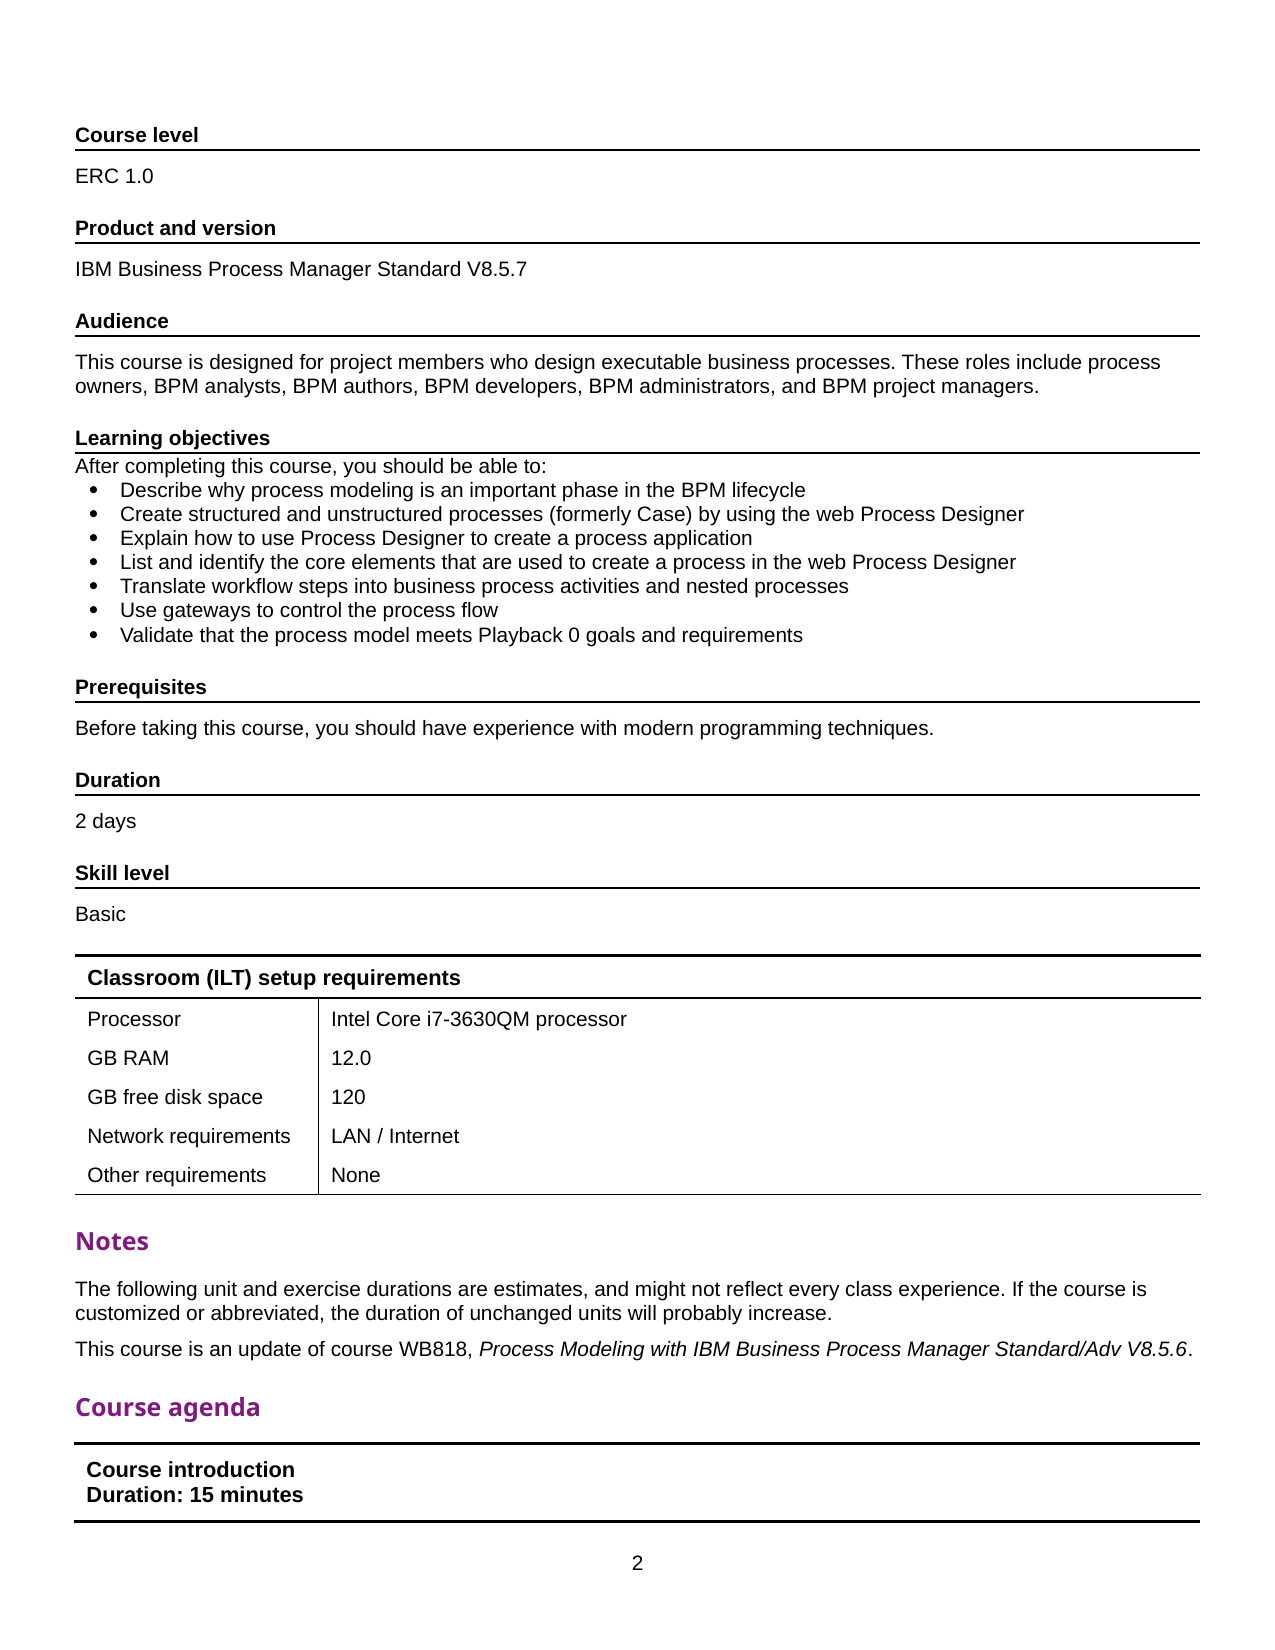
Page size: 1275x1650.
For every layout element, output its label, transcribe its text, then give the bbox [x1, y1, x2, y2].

table_header Classroom (ILT) setup requirements [75, 957, 1201, 997]
text Describe why process modeling is an important phase in the BPM lifecycle [90, 478, 1200, 502]
text ERC 1.0 [75, 163, 1200, 187]
text Before taking this course, you should have experience with modern programming techniques. [75, 716, 1200, 739]
text Duration [75, 768, 1200, 794]
table_cell GB free disk space [75, 1077, 318, 1116]
text This course is designed for project members who design executable business processes. These roles include process owners, BPM analysts, BPM authors, BPM developers, BPM administrators, and BPM project managers. [75, 349, 1200, 397]
table_cell 12.0 [319, 1038, 1201, 1077]
text Use gateways to control the process flow [90, 598, 1200, 622]
text Create structured and unstructured processes (formerly Case) by using the web Process Designer [90, 502, 1200, 526]
text Course level [75, 123, 1200, 149]
text Audience [75, 309, 1200, 335]
table_cell GB RAM [75, 1038, 318, 1077]
text Skill level [75, 861, 1200, 887]
text Learning objectives [75, 426, 1200, 452]
text IBM Business Process Manager Standard V8.5.7 [75, 257, 1200, 281]
table_cell Intel Core i7-3630QM processor [319, 999, 1201, 1038]
text Explain how to use Process Designer to create a process application [90, 526, 1200, 550]
subtitle Notes [75, 1224, 1200, 1258]
table_cell 120 [319, 1077, 1201, 1116]
text 2 days [75, 808, 1200, 832]
subtitle Course agenda [75, 1389, 1200, 1423]
text After completing this course, you should be able to: [75, 454, 1200, 478]
text Basic [75, 902, 1200, 926]
text Validate that the process model meets Playback 0 goals and requirements [90, 622, 1200, 646]
table_cell Other requirements [75, 1155, 318, 1194]
table_cell Network requirements [75, 1116, 318, 1155]
table_cell None [319, 1155, 1201, 1194]
text Prerequisites [75, 675, 1200, 701]
table_cell LAN / Internet [319, 1116, 1201, 1155]
text The following unit and exercise durations are estimates, and might not reflect every class experience. If the course is customized or abbreviated, the duration of unchanged units will probably increase. [75, 1276, 1200, 1324]
table_header Course introduction Duration: 15 minutes [74, 1445, 1200, 1519]
text Translate workflow steps into business process activities and nested processes [90, 574, 1200, 598]
text This course is an update of course WB818, Process Modeling with IBM Business Process Manager Standard/Adv V8.5.6. [75, 1337, 1200, 1361]
table_cell Processor [75, 999, 318, 1038]
text Product and version [75, 216, 1200, 242]
text List and identify the core elements that are used to create a process in the web Process Designer [90, 550, 1200, 574]
